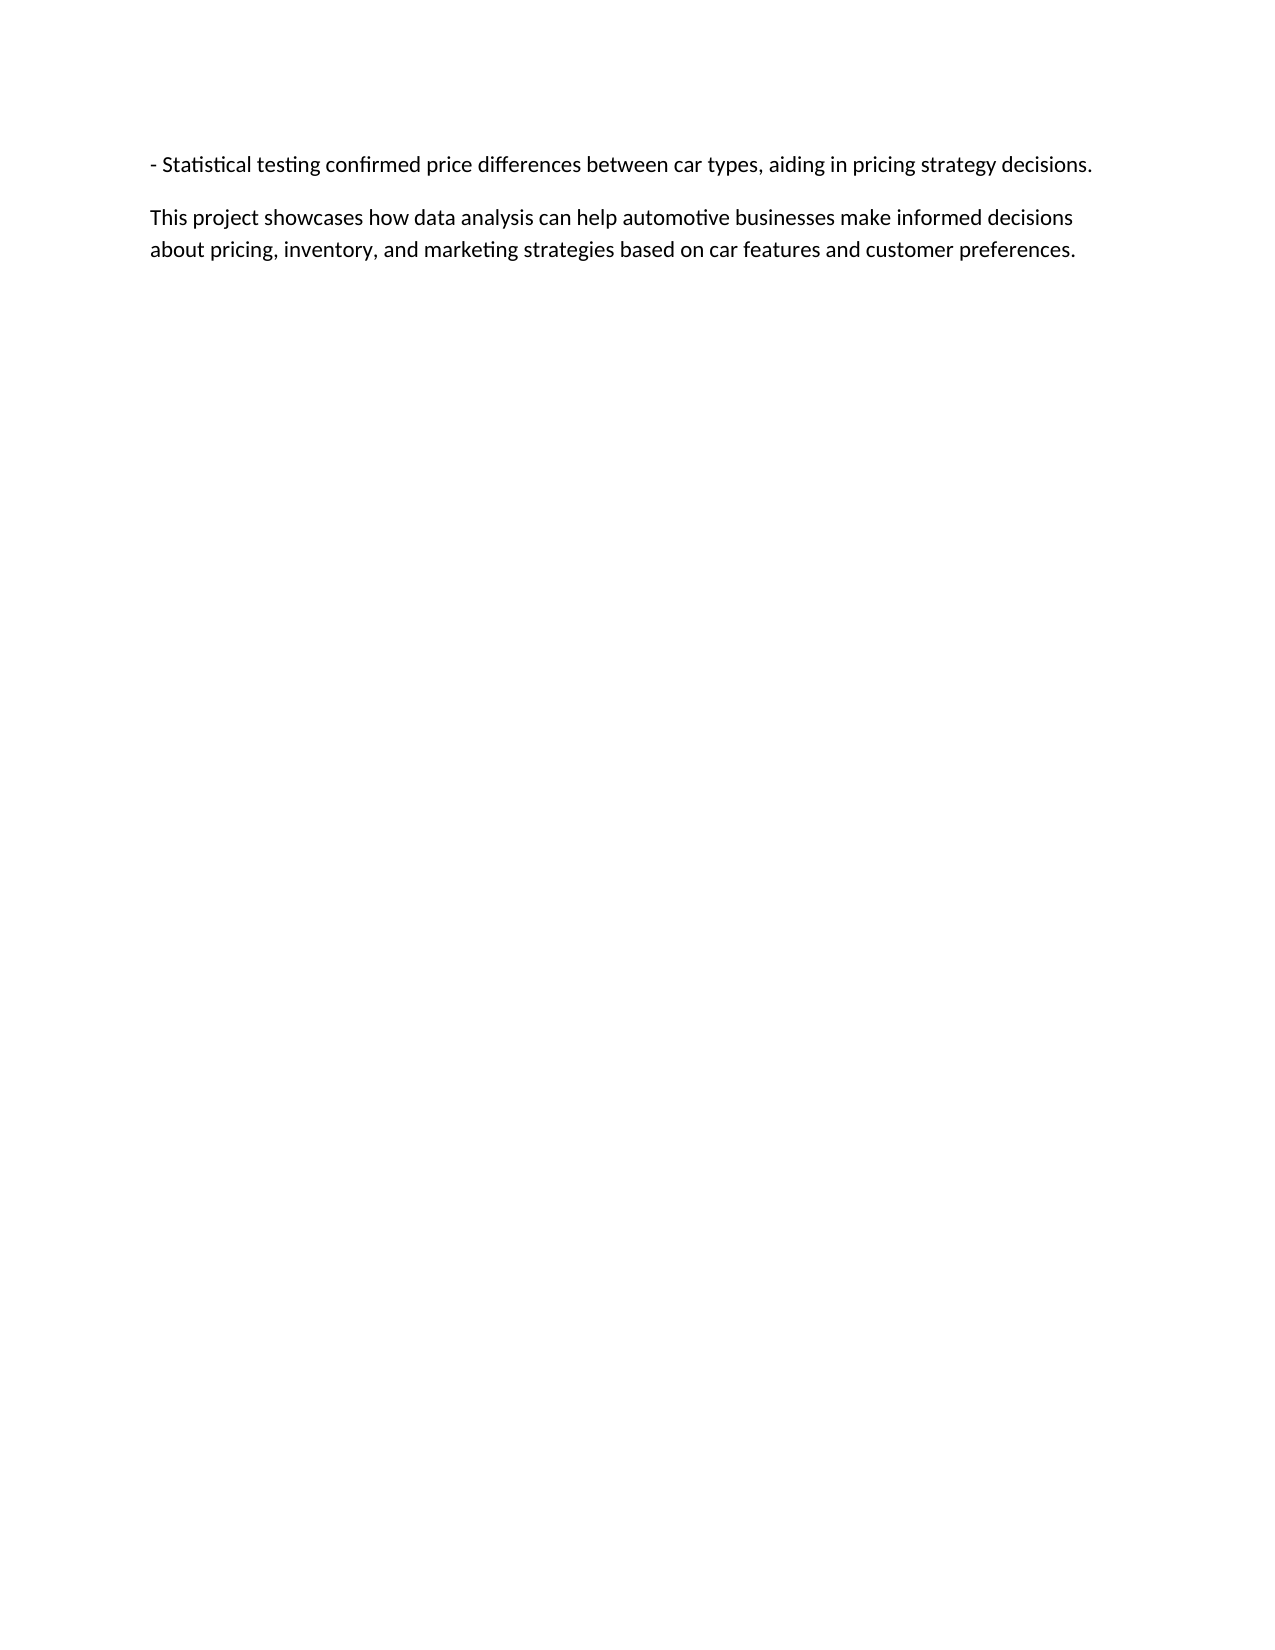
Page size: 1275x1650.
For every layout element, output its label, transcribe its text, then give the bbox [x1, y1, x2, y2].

text This project showcases how data analysis can help automotive businesses make informed decisions about pricing, inventory, and marketing strategies based on car features and customer preferences. [150, 203, 1125, 263]
text - Statistical testing confirmed price differences between car types, aiding in pricing strategy decisions. [150, 150, 1125, 178]
